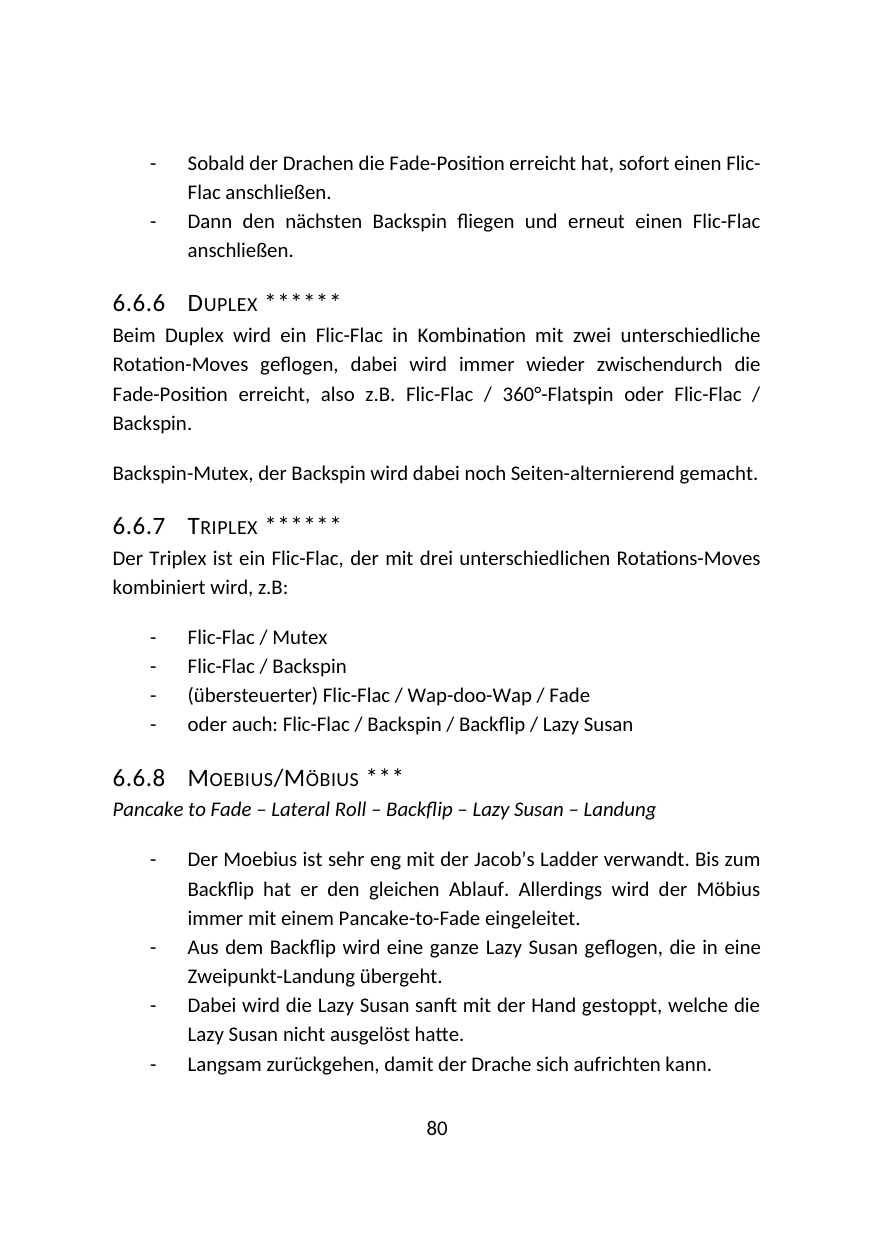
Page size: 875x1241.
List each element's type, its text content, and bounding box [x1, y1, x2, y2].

text Beim Duplex wird ein Flic-Flac in Kombination mit zwei unterschiedliche Rotation-Moves geflogen, dabei wird immer wieder zwischendurch die Fade-Position erreicht, also z.B. Flic-Flac / 360°-Flatspin oder Flic-Flac / Backspin. [112, 322, 762, 435]
list Flic-Flac / Mutex [150, 624, 762, 649]
subtitle Moebius/Möbius *** [112, 762, 762, 792]
list Dabei wird die Lazy Susan sanft mit der Hand gestoppt, welche die Lazy Susan nicht ausgelöst hatte. [150, 992, 762, 1047]
text Backspin-Mutex, der Backspin wird dabei noch Seiten-alternierend gemacht. [112, 460, 762, 485]
text Pancake to Fade – Lateral Roll – Backflip – Lazy Susan – Landung [112, 797, 762, 822]
subtitle Triplex ****** [112, 510, 762, 541]
list Aus dem Backflip wird eine ganze Lazy Susan geflogen, die in eine Zweipunkt-Landung übergeht. [150, 934, 762, 989]
subtitle Duplex ****** [112, 287, 762, 318]
list Sobald der Drachen die Fade-Position erreicht hat, sofort einen Flic-Flac anschließen. [150, 150, 762, 204]
list Der Moebius ist sehr eng mit der Jacob’s Ladder verwandt. Bis zum Backflip hat er den gleichen Ablauf. Allerdings wird der Möbius immer mit einem Pancake-to-Fade eingeleitet. [150, 847, 762, 930]
list (übersteuerter) Flic-Flac / Wap-doo-Wap / Fade [150, 682, 762, 708]
list Flic-Flac / Backspin [150, 653, 762, 679]
list Dann den nächsten Backspin fliegen und erneut einen Flic-Flac anschließen. [150, 208, 762, 263]
text Der Triplex ist ein Flic-Flac, der mit drei unterschiedlichen Rotations-Moves kombiniert wird, z.B: [112, 545, 762, 599]
list Langsam zurückgehen, damit der Drache sich aufrichten kann. [150, 1051, 762, 1076]
list oder auch: Flic-Flac / Backspin / Backflip / Lazy Susan [150, 712, 762, 737]
